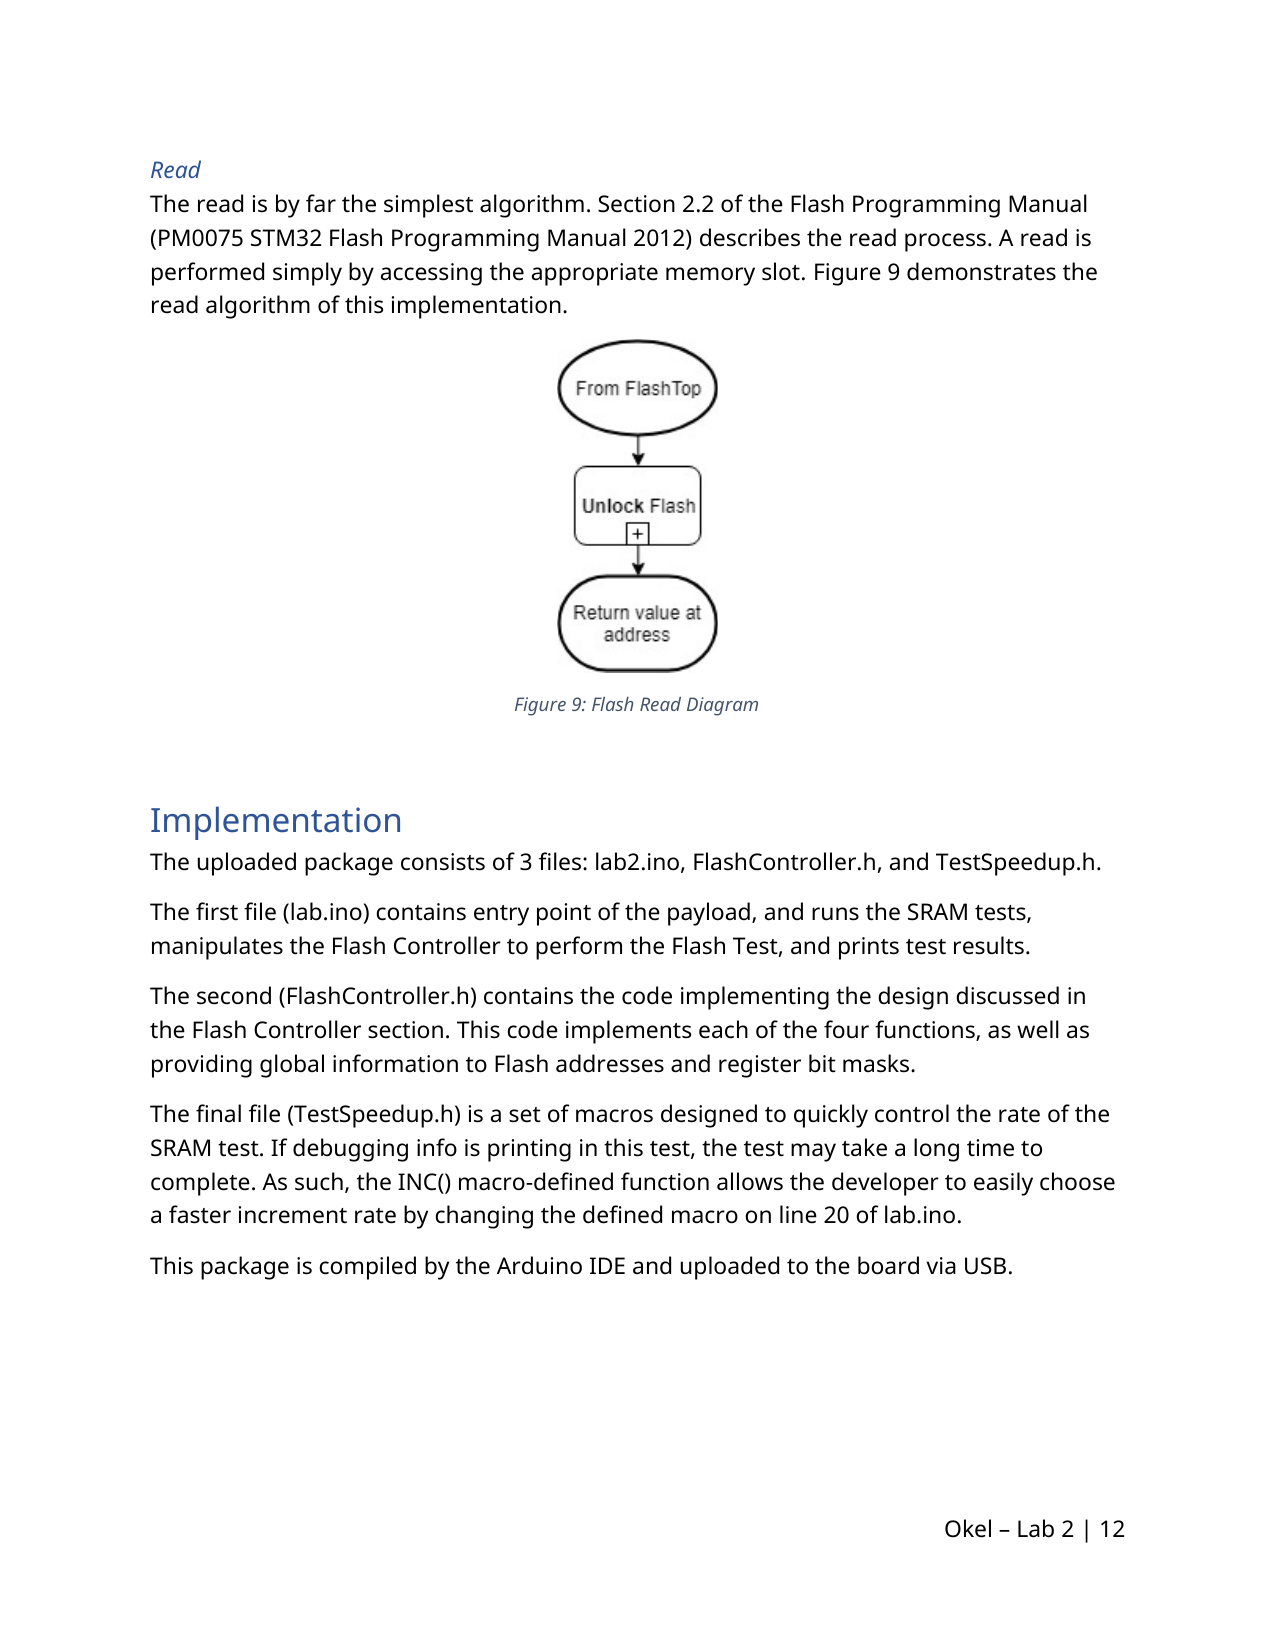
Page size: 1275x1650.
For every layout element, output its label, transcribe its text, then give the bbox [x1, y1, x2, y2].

text The read is by far the simplest algorithm. Section 2.2 of the Flash Programming Manual describes the read process. A read is performed simply by accessing the appropriate memory slot. Figure 9 demonstrates the read algorithm of this implementation. [150, 188, 1125, 320]
text The uploaded package consists of 3 files: lab2.ino, FlashController.h, and TestSpeedup.h. [150, 846, 1125, 877]
text The final file (TestSpeedup.h) is a set of macros designed to quickly control the rate of the SRAM test. If debugging info is printing in this test, the test may take a long time to complete. As such, the INC() macro-defined function allows the developer to easily choose a faster increment rate by changing the defined macro on line 20 of lab.ino. [150, 1098, 1125, 1231]
text The second (FlashController.h) contains the code implementing the design discussed in the Flash Controller section. This code implements each of the four functions, as well as providing global information to Flash addresses and register bit masks. [150, 980, 1125, 1079]
picture [557, 339, 718, 673]
text The first file (lab.ino) contains entry point of the payload, and runs the SRAM tests, manipulates the Flash Controller to perform the Flash Test, and prints test results. [150, 896, 1125, 961]
subtitle Implementation [150, 797, 1125, 842]
text This package is compiled by the Arduino IDE and uploaded to the board via USB. [150, 1250, 1125, 1281]
subtitle Read [150, 154, 1125, 185]
